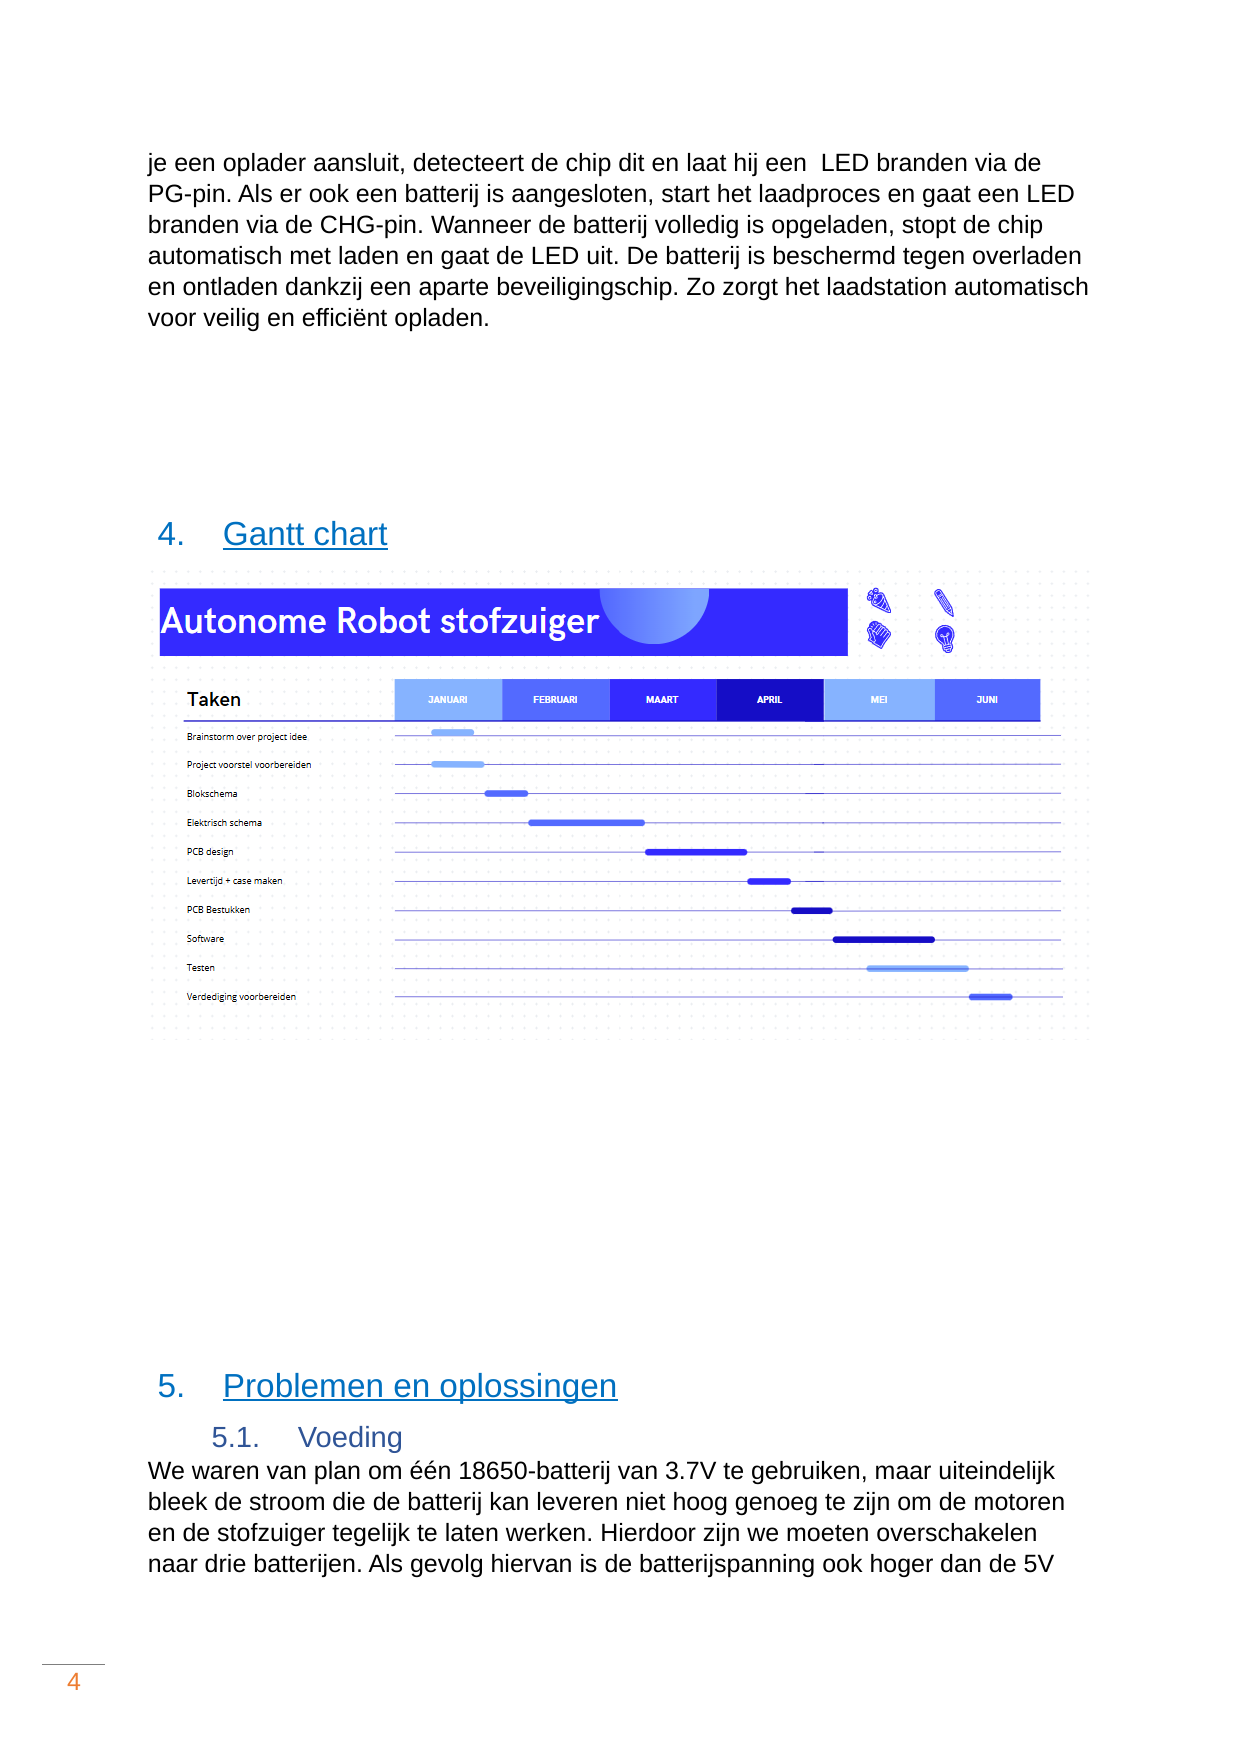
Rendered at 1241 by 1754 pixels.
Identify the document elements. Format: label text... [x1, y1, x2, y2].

subtitle Voeding [260, 1420, 1093, 1453]
subtitle Gantt chart [185, 514, 1093, 553]
picture [147, 568, 1093, 1040]
subtitle Problemen en oplossingen [185, 1366, 1093, 1404]
